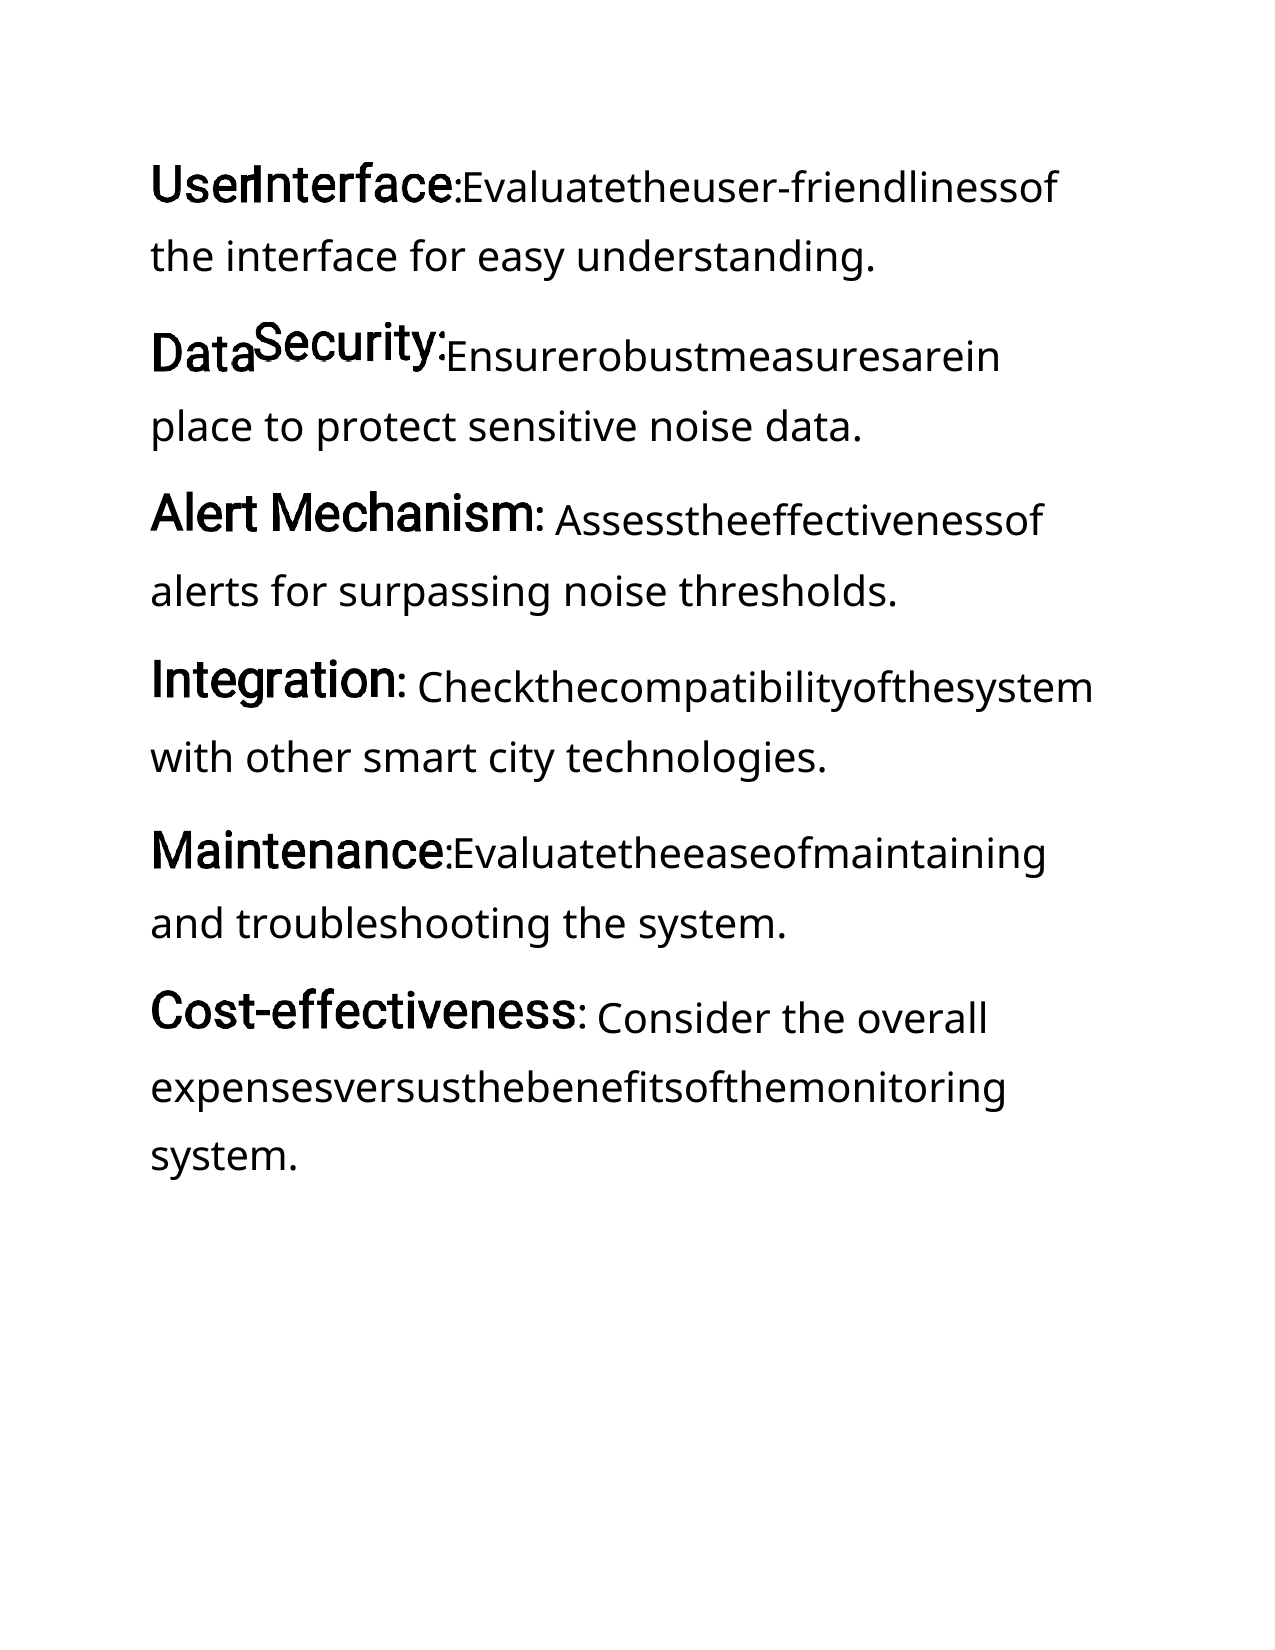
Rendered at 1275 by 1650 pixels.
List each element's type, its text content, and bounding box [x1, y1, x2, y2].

picture [493, 502, 532, 531]
text Ensurerobustmeasuresarein place to protect sensitive noise data. [150, 323, 1112, 453]
picture [185, 1000, 211, 1029]
picture [197, 502, 222, 532]
picture [154, 322, 445, 372]
picture [154, 830, 452, 869]
picture [273, 493, 311, 531]
picture [426, 502, 449, 531]
picture [226, 496, 257, 532]
text Checkthecompatibilityofthesystem with other smart city technologies. [150, 657, 1137, 785]
text Assesstheeffectivenessof alerts for surpassing noise thresholds. [150, 491, 1137, 619]
text Consider the overall expensesversusthebenefitsofthemonitoring system. [150, 989, 1137, 1183]
picture [315, 502, 367, 532]
picture [211, 668, 236, 698]
picture [167, 662, 208, 698]
picture [371, 668, 394, 697]
picture [397, 502, 421, 532]
text Evaluatetheuser-friendlinessof the interface for easy understanding. [150, 158, 1112, 284]
picture [465, 502, 488, 532]
picture [267, 662, 326, 698]
picture [341, 668, 367, 698]
picture [152, 990, 182, 1029]
picture [256, 988, 585, 1029]
picture [238, 668, 263, 708]
text Evaluatetheeaseofmaintaining and troubleshooting the system. [150, 824, 1112, 951]
picture [153, 162, 461, 203]
picture [370, 491, 393, 531]
